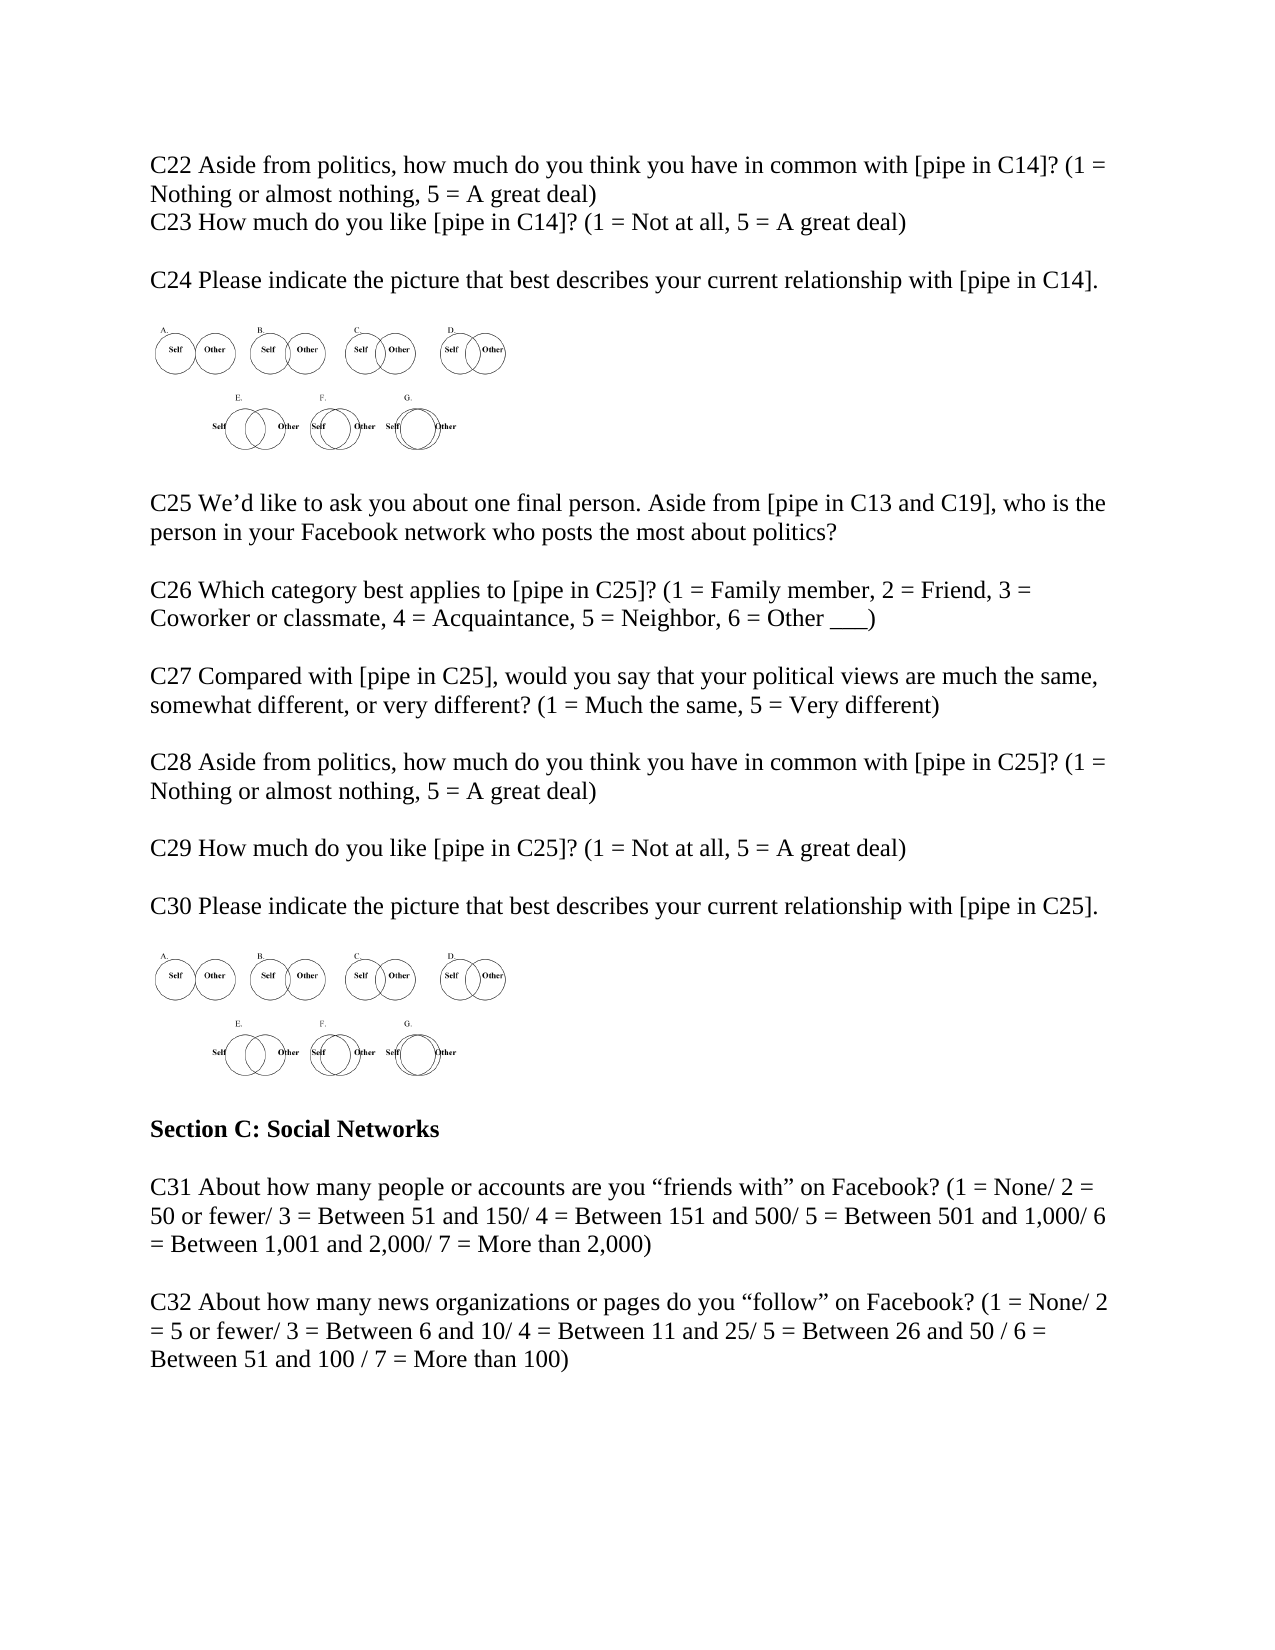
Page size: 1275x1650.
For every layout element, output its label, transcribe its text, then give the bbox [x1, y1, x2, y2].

text C24 Please indicate the picture that best describes your current relationship with [pipe in C14]. [150, 265, 1125, 294]
picture [150, 948, 512, 1086]
text C22 Aside from politics, how much do you think you have in common with [pipe in C14]? (1 = Nothing or almost nothing, 5 = A great deal) [150, 150, 1125, 207]
text C28 Aside from politics, how much do you think you have in common with [pipe in C25]? (1 = Nothing or almost nothing, 5 = A great deal) [150, 747, 1125, 805]
text C32 About how many news organizations or pages do you “follow” on Facebook? (1 = None/ 2 = 5 or fewer/ 3 = Between 6 and 10/ 4 = Between 11 and 25/ 5 = Between 26 and 50 / 6 = Between 51 and 100 / 7 = More than 100) [150, 1287, 1125, 1373]
text C23 How much do you like [pipe in C14]? (1 = Not at all, 5 = A great deal) [150, 207, 1125, 236]
text C27 Compared with [pipe in C25], would you say that your political views are much the same, somewhat different, or very different? (1 = Much the same, 5 = Very different) [150, 661, 1125, 718]
text C26 Which category best applies to [pipe in C25]? (1 = Family member, 2 = Friend, 3 = Coworker or classmate, 4 = Acquaintance, 5 = Neighbor, 6 = Other ___) [150, 575, 1125, 632]
text C29 How much do you like [pipe in C25]? (1 = Not at all, 5 = A great deal) [150, 833, 1125, 862]
text C31 About how many people or accounts are you “friends with” on Facebook? (1 = None/ 2 = 50 or fewer/ 3 = Between 51 and 150/ 4 = Between 151 and 500/ 5 = Between 501 and 1,000/ 6 = Between 1,001 and 2,000/ 7 = More than 2,000) [150, 1172, 1125, 1258]
text C25 We’d like to ask you about one final person. Aside from [pipe in C13 and C19], who is the person in your Facebook network who posts the most about politics? [150, 488, 1125, 546]
picture [150, 322, 512, 460]
text C30 Please indicate the picture that best describes your current relationship with [pipe in C25]. [150, 891, 1125, 920]
text Section C: Social Networks [150, 1114, 1125, 1143]
